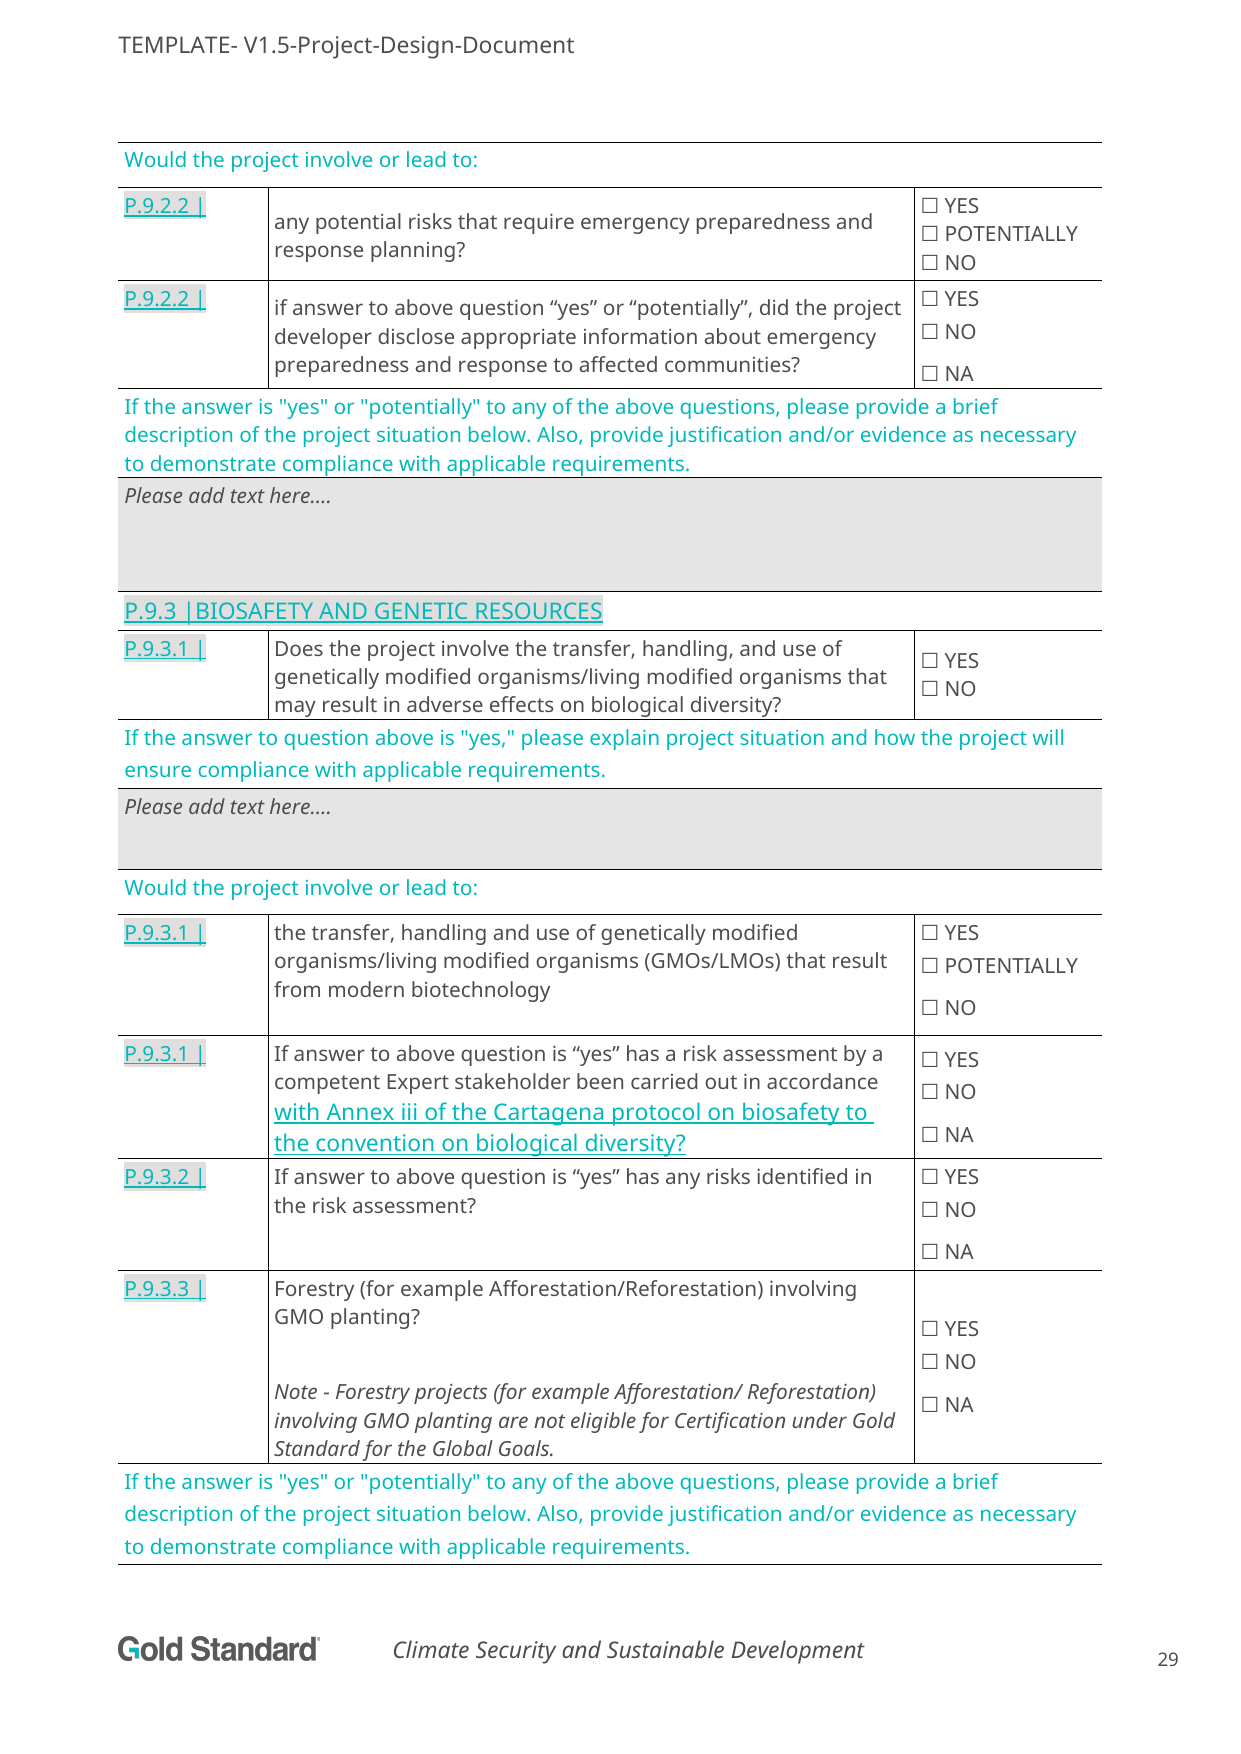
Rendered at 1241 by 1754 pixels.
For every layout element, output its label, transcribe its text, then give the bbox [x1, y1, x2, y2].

table_cell if answer to above question “yes” or “potentially”, did the project developer disclose appropriate information about emergency preparedness and response to affected communities? [269, 281, 914, 388]
table_cell P.9.3.1 | [118, 631, 268, 719]
table_cell If answer to above question is “yes” has any risks identified in the risk assessment? [269, 1159, 914, 1270]
table_cell YES No NA [915, 1271, 1102, 1463]
table_cell P.9.3.1 | [118, 1036, 268, 1158]
table_cell P.9.3 |Biosafety and Genetic Resources [118, 592, 1102, 630]
table_cell P.9.3.2 | [118, 1159, 268, 1270]
table_cell YES POTENTIALLY NO [915, 915, 1102, 1035]
table_cell YES No NA [915, 1036, 1102, 1158]
table_cell YES No NA [915, 281, 1102, 388]
table_cell P.9.3.3 | [118, 1271, 268, 1463]
table_cell P.9.2.2 | [118, 188, 268, 280]
table_cell If the answer is "yes" or "potentially" to any of the above questions, please provide a brief description of the project situation below. Also, provide justification and/or evidence as necessary to demonstrate compliance with applicable requirements. [118, 389, 1102, 477]
table_cell the transfer, handling and use of genetically modified organisms/living modified organisms (GMOs/LMOs) that result from modern biotechnology [269, 915, 914, 1035]
table_cell If the answer is "yes" or "potentially" to any of the above questions, please provide a brief description of the project situation below. Also, provide justification and/or evidence as necessary to demonstrate compliance with applicable requirements. [118, 1464, 1102, 1564]
table_cell If answer to above question is “yes” has a risk assessment by a competent Expert stakeholder been carried out in accordance with Annex iii of the Cartagena protocol on biosafety to the convention on biological diversity? [269, 1036, 914, 1158]
table_cell Would the project involve or lead to: [118, 143, 1102, 187]
table_cell Please add text here…. [118, 789, 1102, 869]
table_cell If the answer to question above is "yes," please explain project situation and how the project will ensure compliance with applicable requirements. [118, 720, 1102, 788]
table_cell ☐ YES ☐ NO [915, 631, 1102, 719]
table_cell Does the project involve the transfer, handling, and use of genetically modified organisms/living modified organisms that may result in adverse effects on biological diversity? [269, 631, 914, 719]
table_cell ☐ YES ☐ POTENTIALLY ☐ NO [915, 188, 1102, 280]
table_cell Forestry (for example Afforestation/Reforestation) involving GMO planting? Note - Forestry projects (for example Afforestation/ Reforestation) involving GMO planting are not eligible for Certification under Gold Standard for the Global Goals. [269, 1271, 914, 1463]
table_cell any potential risks that require emergency preparedness and response planning? [269, 188, 914, 280]
table_cell P.9.3.1 | [118, 915, 268, 1035]
table_cell Please add text here…. [118, 478, 1102, 591]
table_cell YES No NA [915, 1159, 1102, 1270]
table_cell Would the project involve or lead to: [118, 870, 1102, 914]
table_cell P.9.2.2 | [118, 281, 268, 388]
